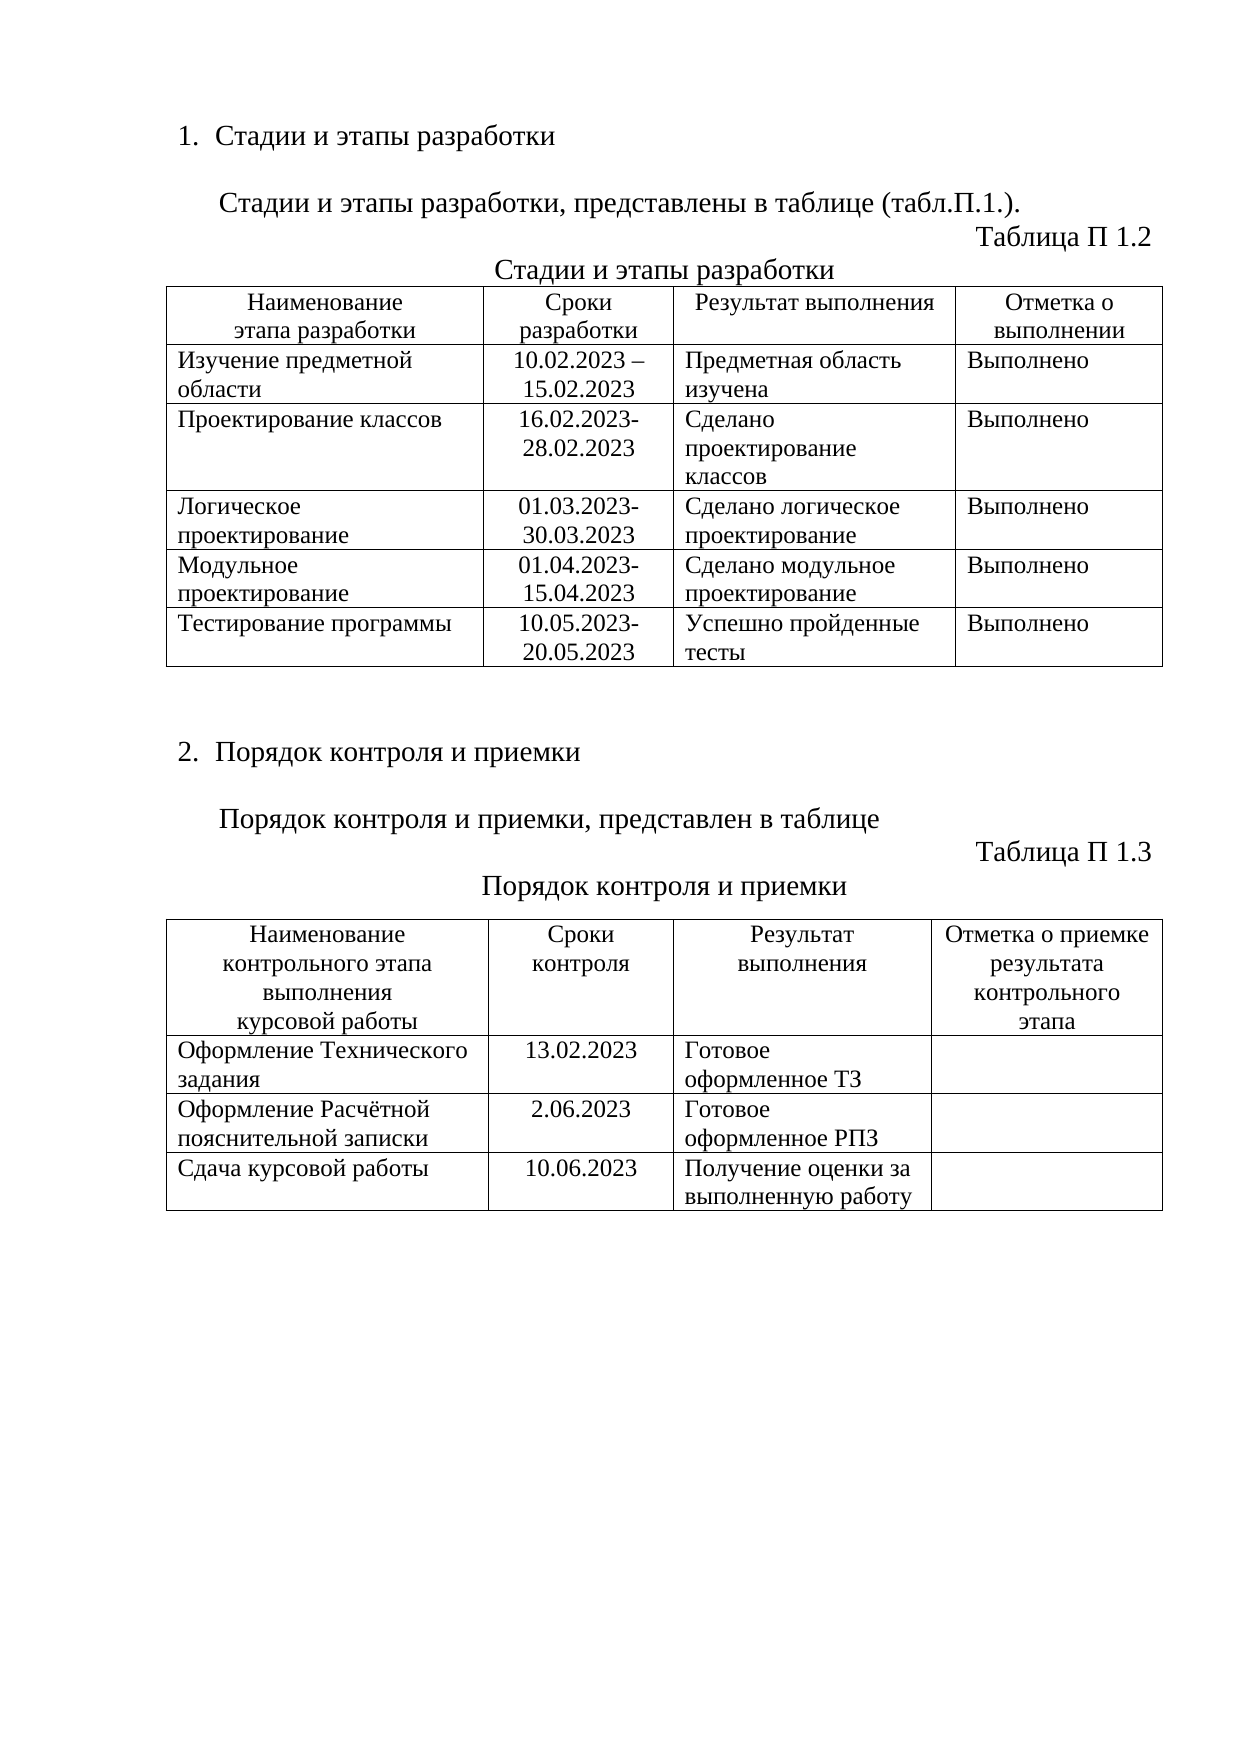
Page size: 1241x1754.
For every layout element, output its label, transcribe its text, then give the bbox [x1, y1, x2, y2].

text Порядок контроля и приемки [177, 868, 1152, 902]
text Стадии и этапы разработки [177, 252, 1152, 286]
table_cell 01.04.2023-15.04.2023 [484, 550, 673, 607]
text Порядок контроля и приемки, представлен в таблице [177, 801, 1152, 834]
table_cell Модульное проектирование [167, 550, 483, 607]
table_cell 10.06.2023 [489, 1153, 673, 1210]
table_cell [932, 1094, 1162, 1152]
table_cell Изучение предметной области [167, 345, 483, 403]
text Таблица П 1.3 [177, 834, 1152, 868]
table_cell Готовое оформленное ТЗ [674, 1036, 931, 1093]
text Стадии и этапы разработки, представлены в таблице (табл.П.1.). [177, 185, 1152, 219]
table_cell 01.03.2023-30.03.2023 [484, 491, 673, 549]
table_cell Выполнено [956, 404, 1162, 490]
list Стадии и этапы разработки [177, 118, 1152, 152]
table_cell 10.02.2023 – 15.02.2023 [484, 345, 673, 403]
table_cell Проектирование классов [167, 404, 483, 490]
table_cell Получение оценки за выполненную работу [674, 1153, 931, 1210]
table_cell Логическое проектирование [167, 491, 483, 549]
table_cell Готовое оформленное РПЗ [674, 1094, 931, 1152]
table_cell Оформление Расчётной пояснительной записки [167, 1094, 488, 1152]
table_cell Оформление Технического задания [167, 1036, 488, 1093]
table_cell Выполнено [956, 608, 1162, 666]
table_header Сроки разработки [484, 287, 673, 344]
table_header Результат выполнения [674, 287, 955, 344]
table_cell 10.05.2023-20.05.2023 [484, 608, 673, 666]
table_header Результат выполнения [674, 920, 931, 1034]
table_header Наименование этапа разработки [167, 287, 483, 344]
table_cell Выполнено [956, 491, 1162, 549]
table_header Наименование контрольного этапа выполнения курсовой работы [167, 920, 488, 1034]
table_cell Сдача курсовой работы [167, 1153, 488, 1210]
table_cell Тестирование программы [167, 608, 483, 666]
table_header Отметка о выполнении [956, 287, 1162, 344]
table_cell Выполнено [956, 345, 1162, 403]
table_cell 2.06.2023 [489, 1094, 673, 1152]
table_header Отметка о приемке результата контрольного этапа [932, 920, 1162, 1034]
table_cell [932, 1036, 1162, 1093]
table_cell [932, 1153, 1162, 1210]
table_cell 13.02.2023 [489, 1036, 673, 1093]
table_cell Предметная область изучена [674, 345, 955, 403]
table_cell Успешно пройденные тесты [674, 608, 955, 666]
table_cell Выполнено [956, 550, 1162, 607]
table_cell 16.02.2023-28.02.2023 [484, 404, 673, 490]
text Таблица П 1.2 [177, 219, 1152, 252]
table_cell Сделано проектирование классов [674, 404, 955, 490]
list Порядок контроля и приемки [177, 734, 1152, 767]
table_cell Сделано логическое проектирование [674, 491, 955, 549]
table_cell Сделано модульное проектирование [674, 550, 955, 607]
table_header Сроки контроля [489, 920, 673, 1034]
